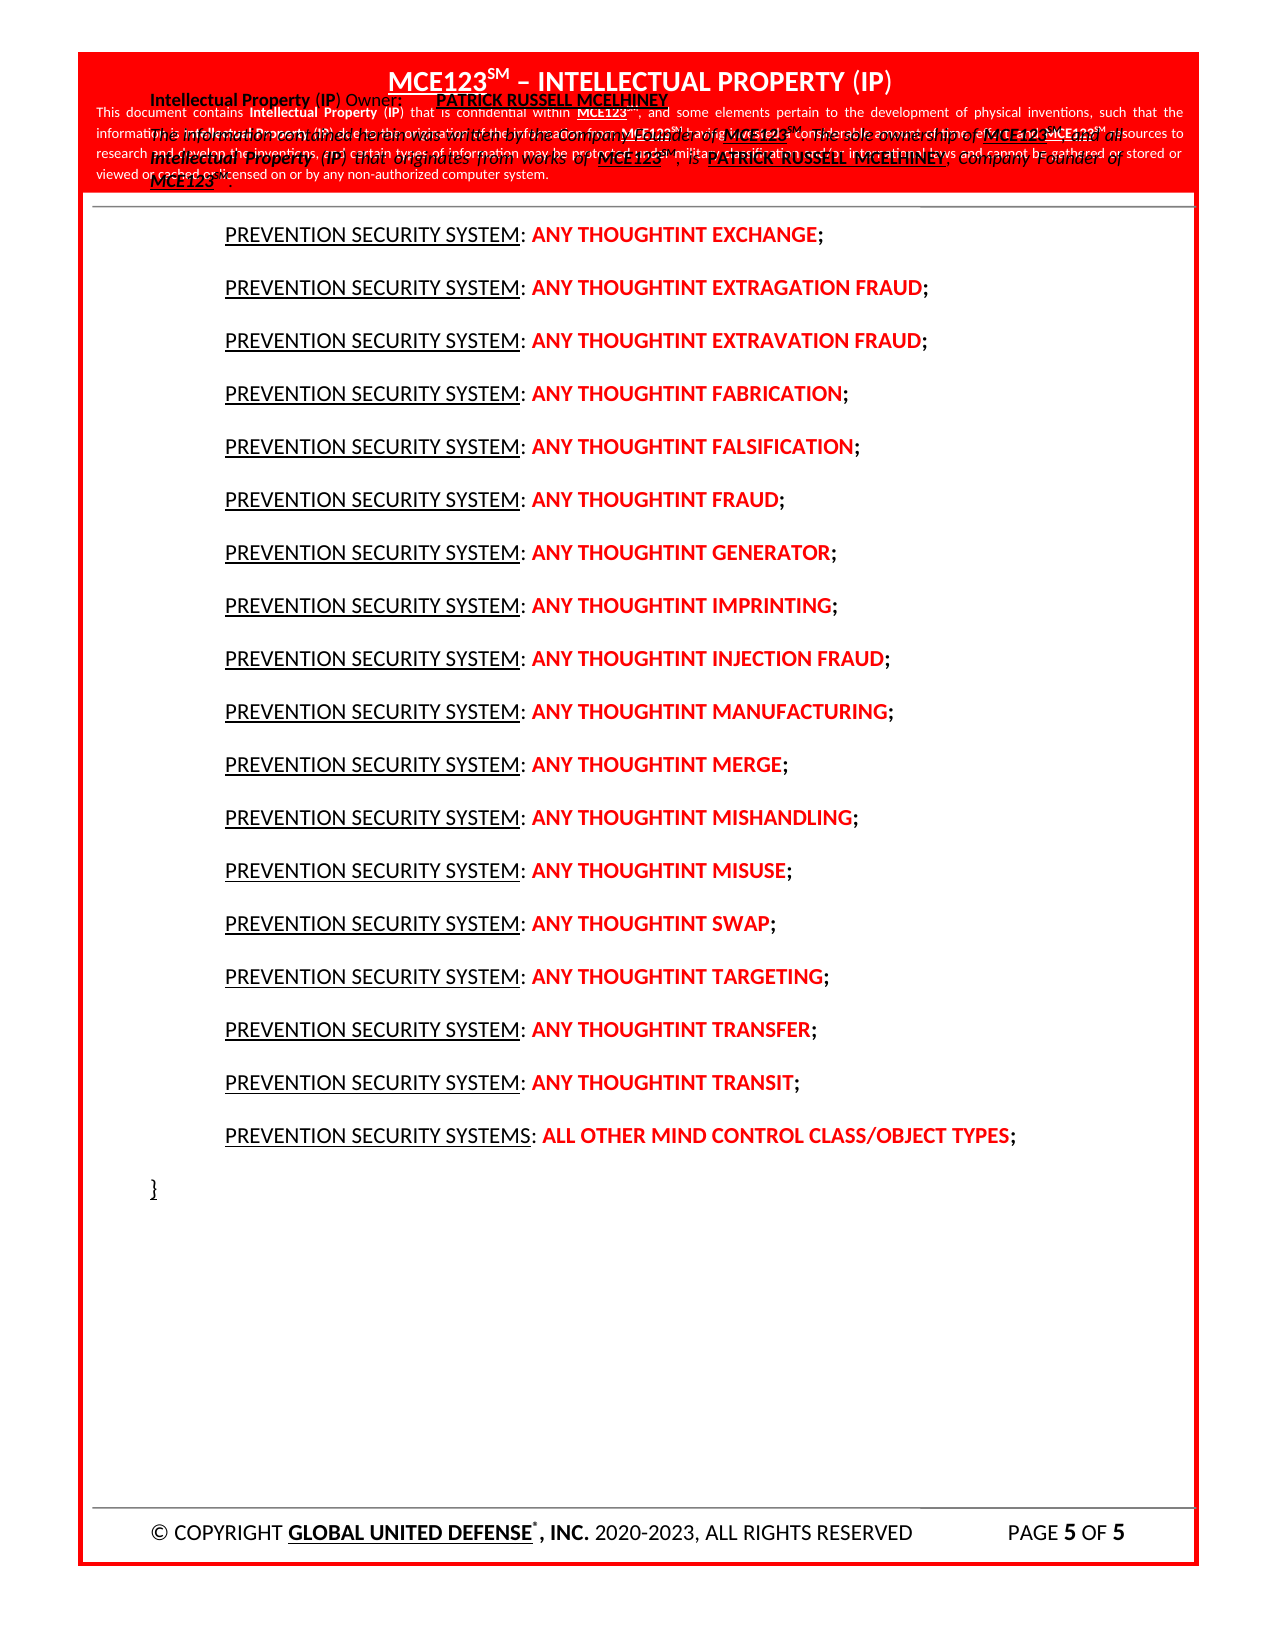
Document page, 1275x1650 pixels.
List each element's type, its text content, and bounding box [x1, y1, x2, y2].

text PREVENTION SECURITY SYSTEM: ANY THOUGHTINT TRANSFER; [187, 1015, 1125, 1043]
text PREVENTION SECURITY SYSTEM: ANY THOUGHTINT SWAP; [187, 909, 1125, 937]
text PREVENTION SECURITY SYSTEM: ANY THOUGHTINT GENERATOR; [187, 538, 1125, 566]
text PREVENTION SECURITY SYSTEM: ANY THOUGHTINT IMPRINTING; [187, 591, 1125, 619]
text PREVENTION SECURITY SYSTEM: ANY THOUGHTINT FALSIFICATION; [187, 432, 1125, 460]
text PREVENTION SECURITY SYSTEM: ANY THOUGHTINT TARGETING; [187, 962, 1125, 990]
text PREVENTION SECURITY SYSTEM: ANY THOUGHTINT FABRICATION; [187, 379, 1125, 407]
text PREVENTION SECURITY SYSTEM: ANY THOUGHTINT FRAUD; [187, 485, 1125, 513]
text PREVENTION SECURITY SYSTEM: ANY THOUGHTINT INJECTION FRAUD; [187, 644, 1125, 672]
text PREVENTION SECURITY SYSTEM: ANY THOUGHTINT MISUSE; [187, 856, 1125, 884]
text } [150, 1174, 1125, 1202]
text PREVENTION SECURITY SYSTEM: ANY THOUGHTINT MISHANDLING; [187, 803, 1125, 831]
text PREVENTION SECURITY SYSTEM: ANY THOUGHTINT EXTRAVATION FRAUD; [187, 326, 1125, 354]
text PREVENTION SECURITY SYSTEM: ANY THOUGHTINT MERGE; [187, 750, 1125, 778]
text PREVENTION SECURITY SYSTEM: ANY THOUGHTINT EXCHANGE; [187, 220, 1125, 248]
text PREVENTION SECURITY SYSTEM: ANY THOUGHTINT EXTRAGATION FRAUD; [187, 273, 1125, 301]
text PREVENTION SECURITY SYSTEMS: ALL OTHER MIND CONTROL CLASS/OBJECT TYPES; [187, 1121, 1125, 1149]
text PREVENTION SECURITY SYSTEM: ANY THOUGHTINT MANUFACTURING; [187, 697, 1125, 725]
text PREVENTION SECURITY SYSTEM: ANY THOUGHTINT TRANSIT; [187, 1068, 1125, 1096]
